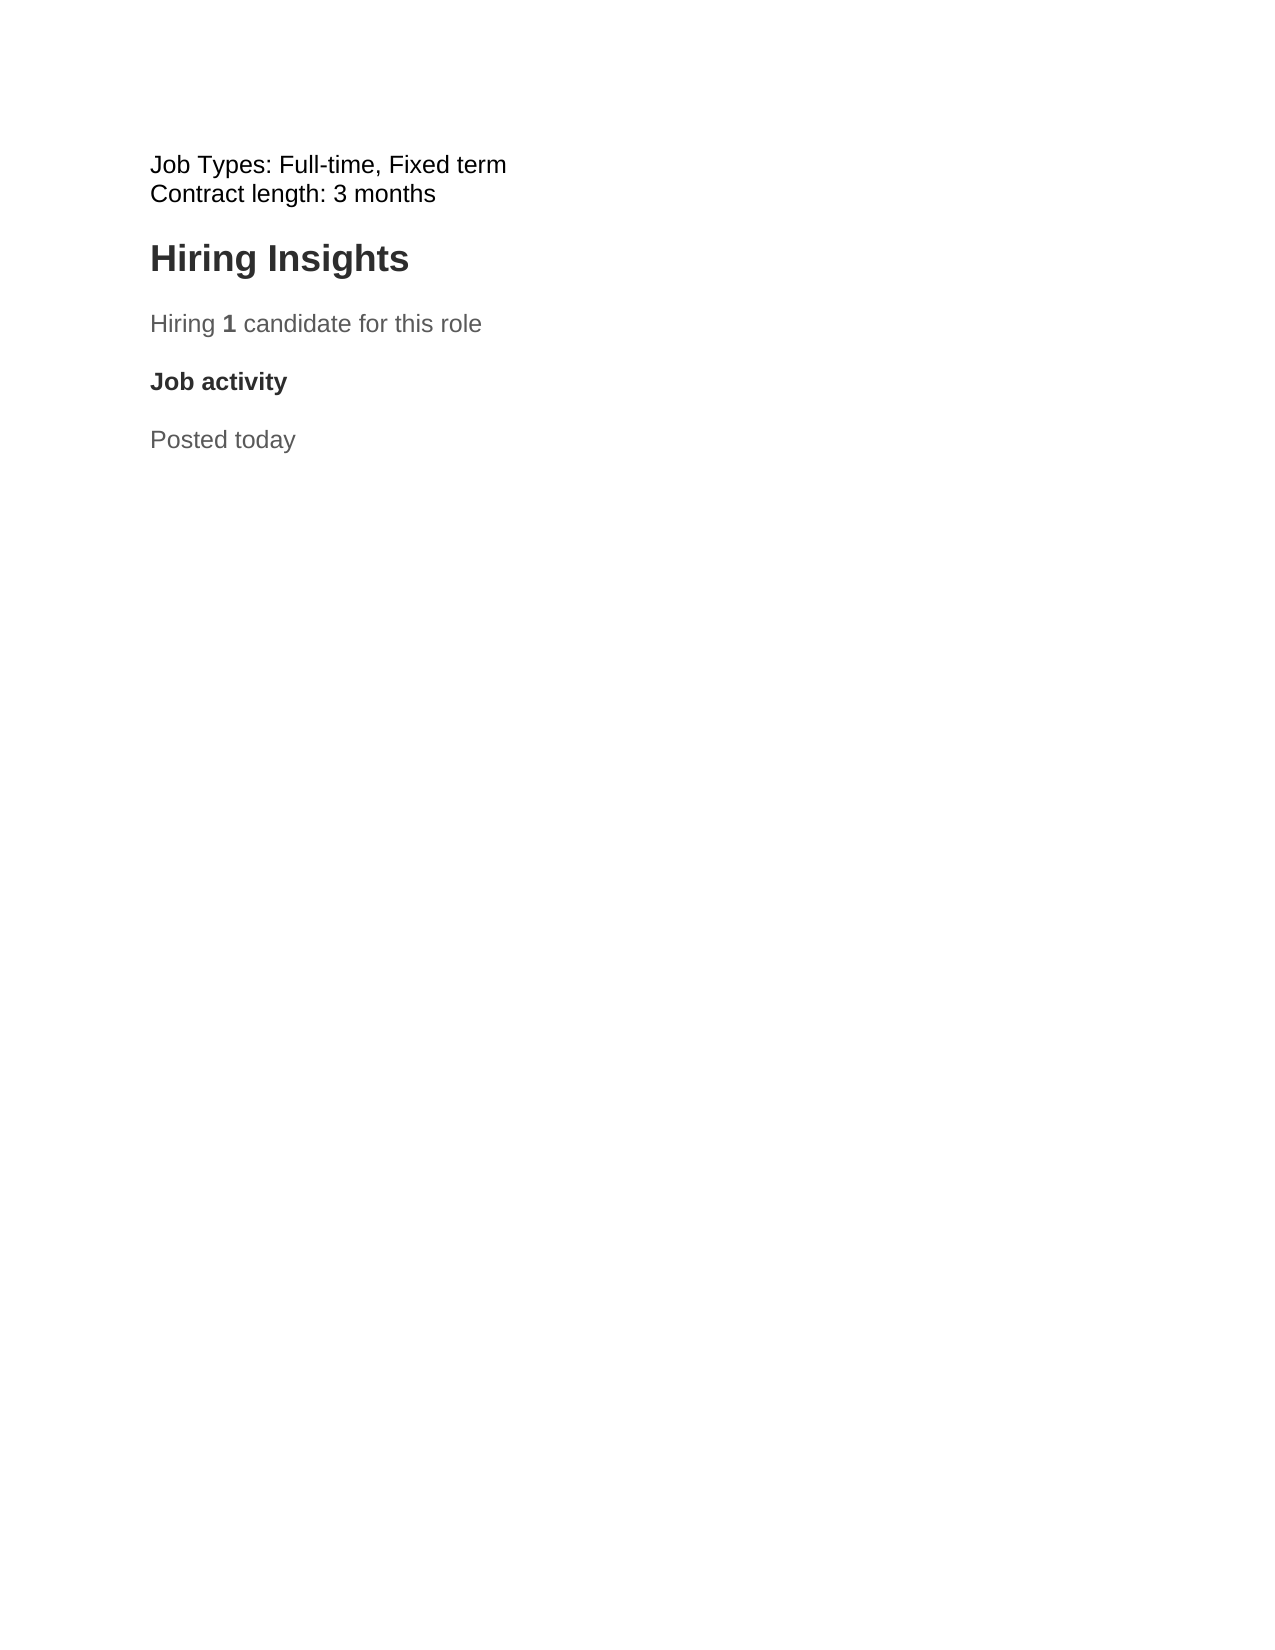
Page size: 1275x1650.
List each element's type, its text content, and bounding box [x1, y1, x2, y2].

text Hiring 1 candidate for this role [150, 309, 1125, 338]
text Job Types: Full-time, Fixed term Contract length: 3 months [150, 150, 1125, 207]
text Job activity [150, 367, 1125, 396]
text Hiring Insights [150, 237, 1125, 280]
text Posted today [150, 425, 1125, 453]
